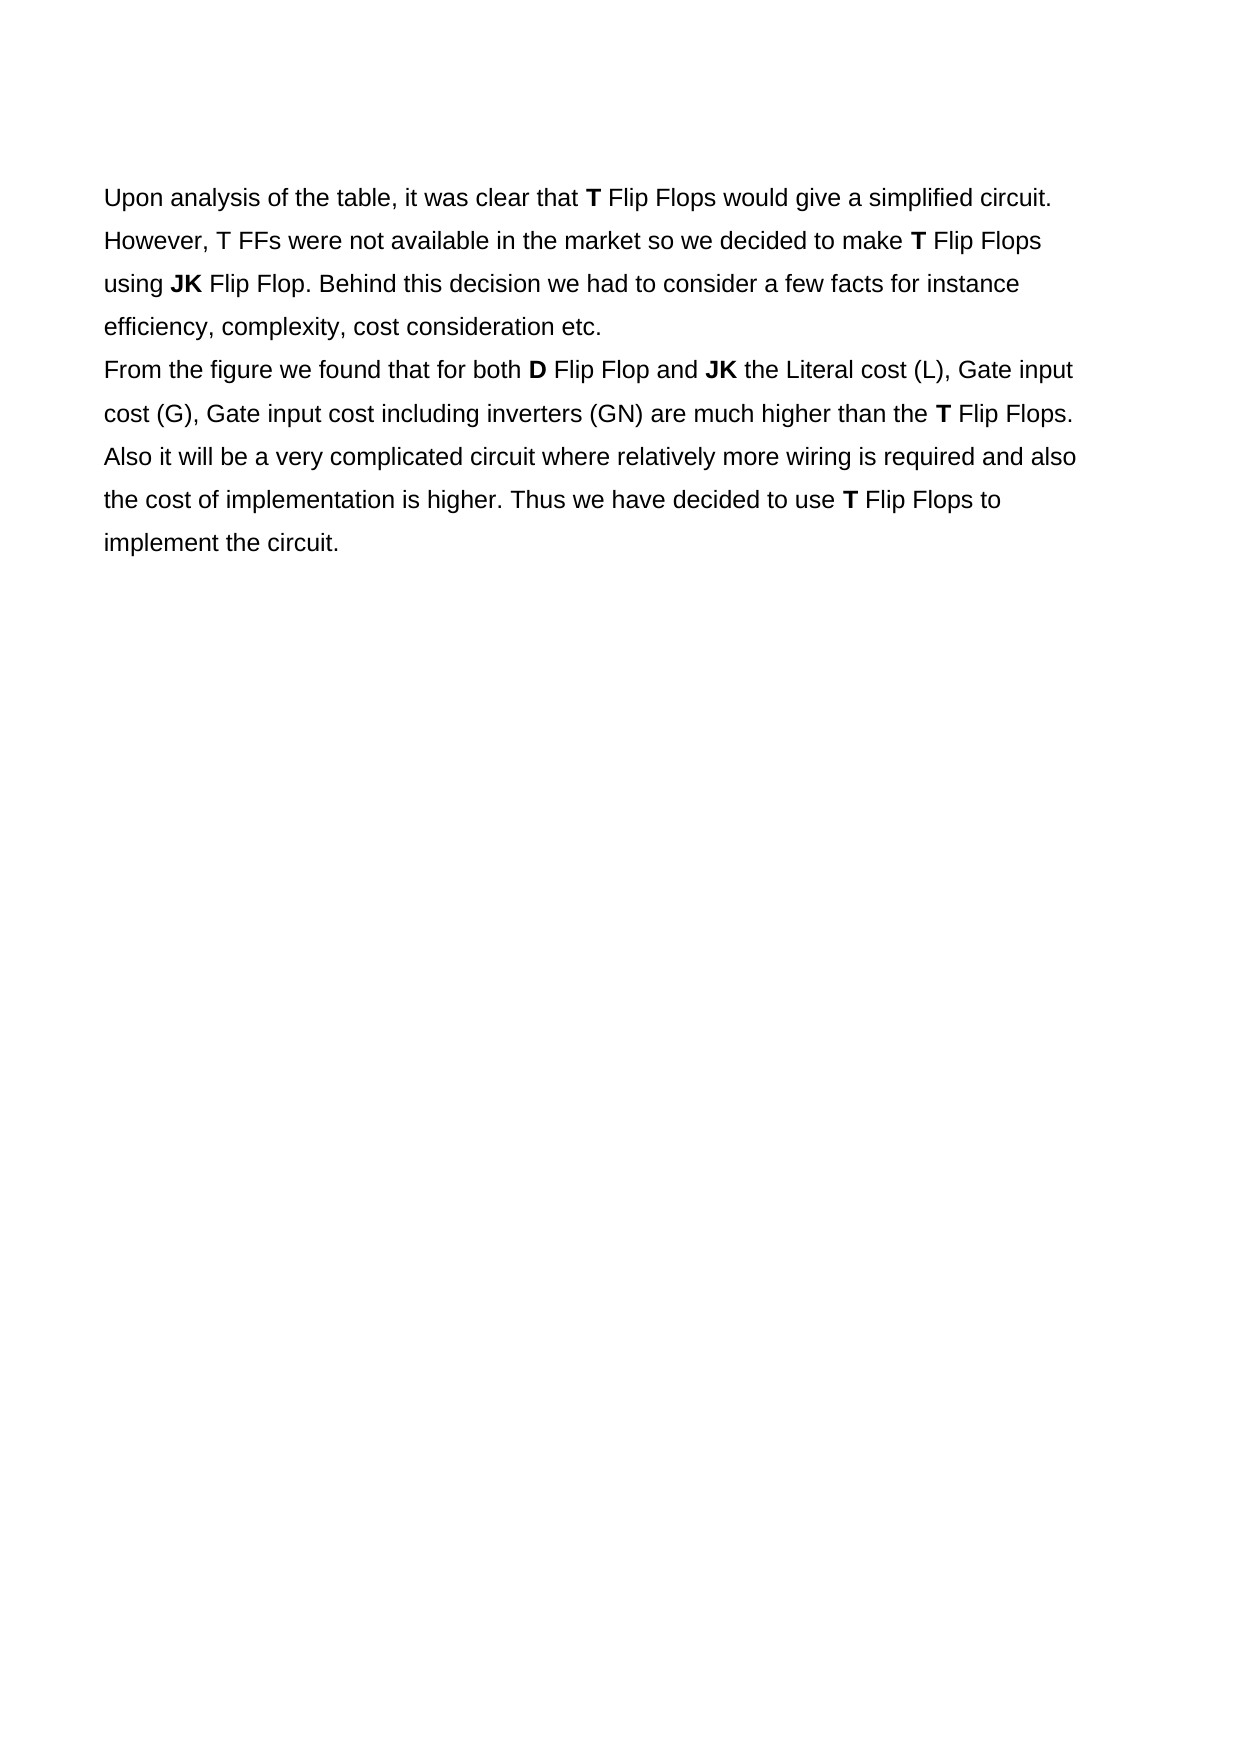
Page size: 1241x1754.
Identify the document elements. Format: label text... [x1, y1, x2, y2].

text Upon analysis of the table, it was clear that T Flip Flops would give a simplified circuit. However, T FFs were not available in the market so we decided to make T Flip Flops using JK Flip Flop. Behind this decision we had to consider a few facts for instance [103, 183, 1090, 298]
text From the figure we found that for both D Flip Flop and JK the Literal cost (L), Gate input cost (G), Gate input cost including inverters (GN) are much higher than the T Flip Flops. Also it will be a very complicated circuit where relatively more wiring is required and also the cost of implementation is higher. Thus we have decided to use T Flip Flops to implement the circuit. [103, 356, 1090, 557]
text efficiency, complexity, cost consideration etc. [103, 312, 1090, 341]
